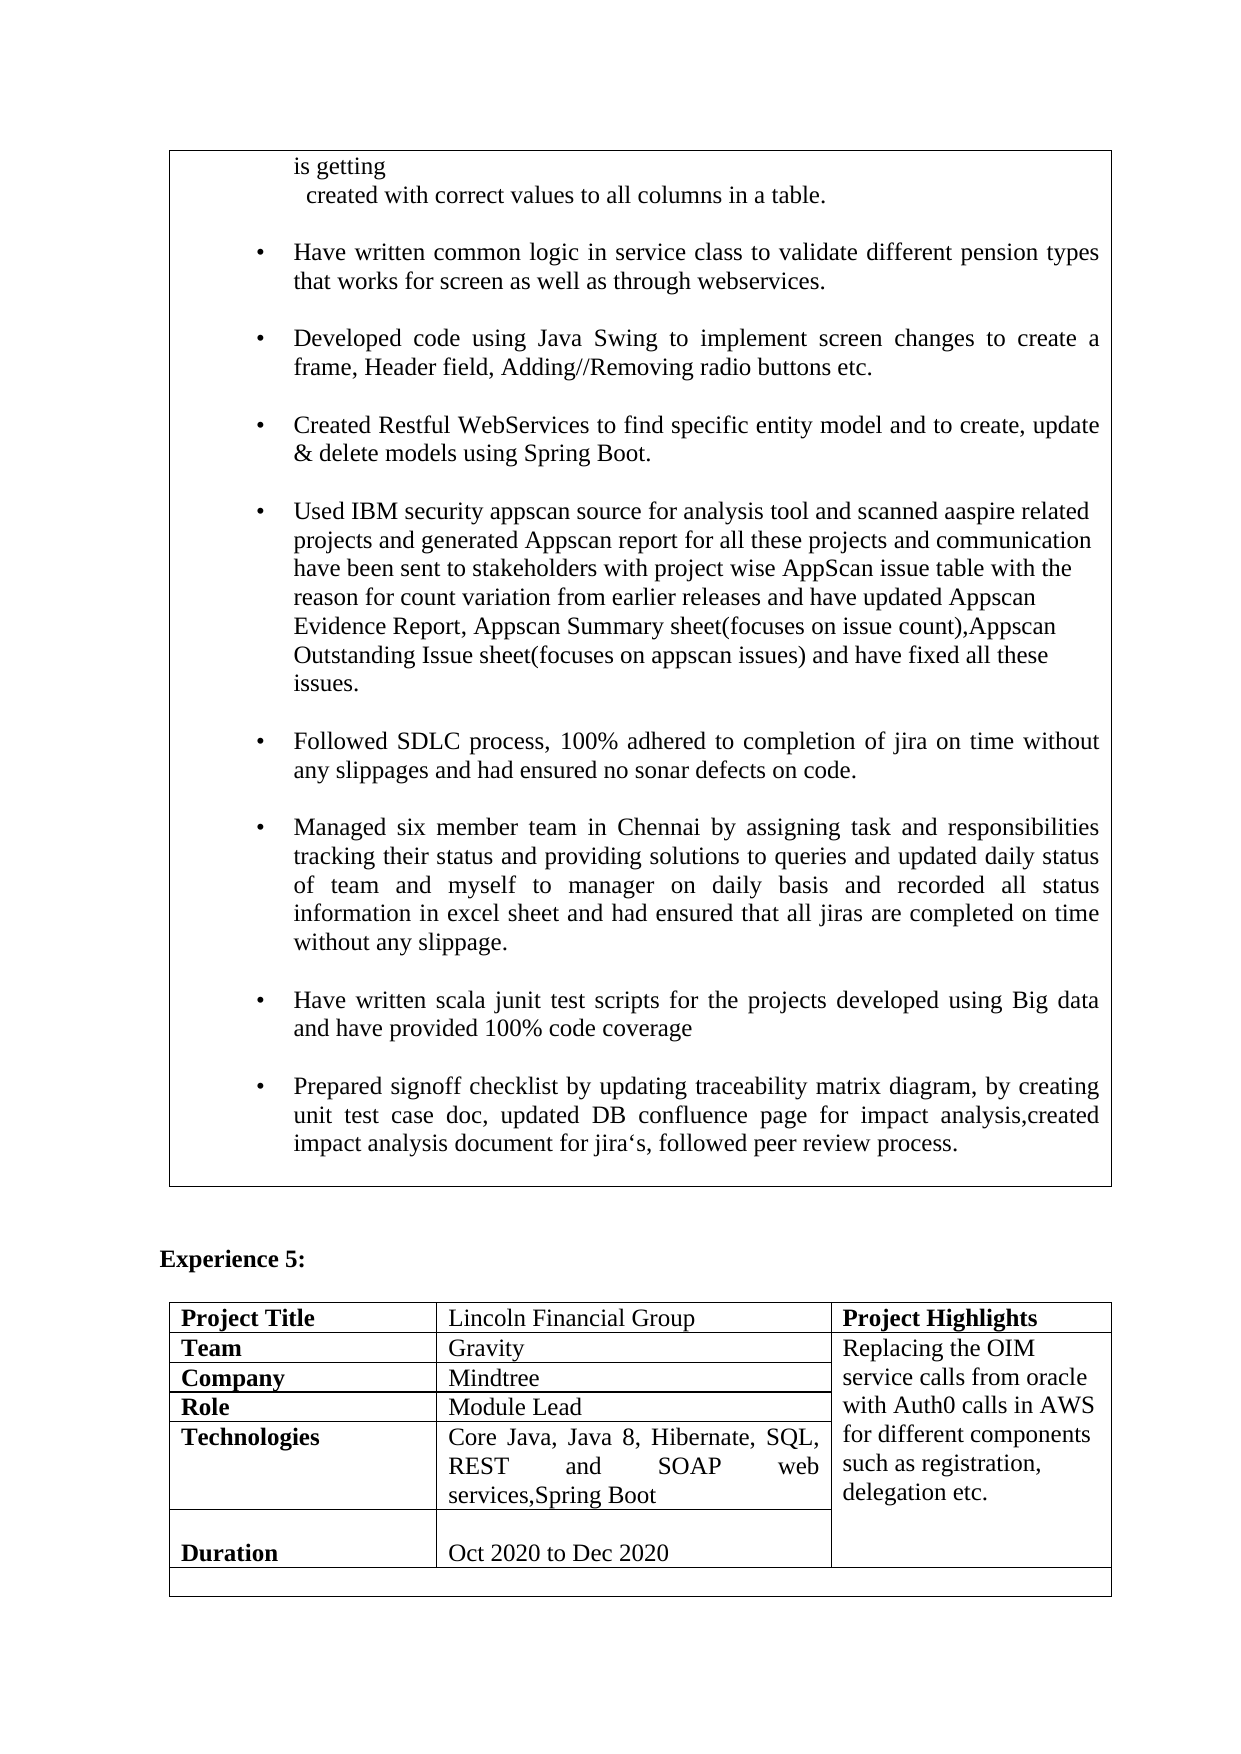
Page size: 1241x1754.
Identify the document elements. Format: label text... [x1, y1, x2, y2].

table_cell Module Lead [437, 1393, 831, 1421]
table_cell Mindtree [437, 1363, 831, 1391]
table_cell Duration [170, 1510, 436, 1567]
text Experience 5: [159, 1244, 1090, 1273]
table_cell Gravity [437, 1333, 831, 1362]
table_cell Oct 2020 to Dec 2020 [437, 1510, 831, 1567]
table_cell Technologies [170, 1422, 436, 1508]
table_header Project Highlights [832, 1303, 1111, 1332]
table_cell Replacing the OIM service calls from oracle with Auth0 calls in AWS for different components such as registration, delegation etc. [832, 1333, 1111, 1567]
table_cell Core Java, Java 8, Hibernate, SQL, REST and SOAP web services,Spring Boot [437, 1422, 831, 1508]
table_header Project Title [170, 1303, 436, 1332]
table_cell Role [170, 1393, 436, 1421]
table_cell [170, 1568, 1111, 1596]
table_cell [170, 151, 1111, 1186]
table_cell Company [170, 1363, 436, 1391]
table_header Lincoln Financial Group [437, 1303, 831, 1332]
table_cell Team [170, 1333, 436, 1362]
